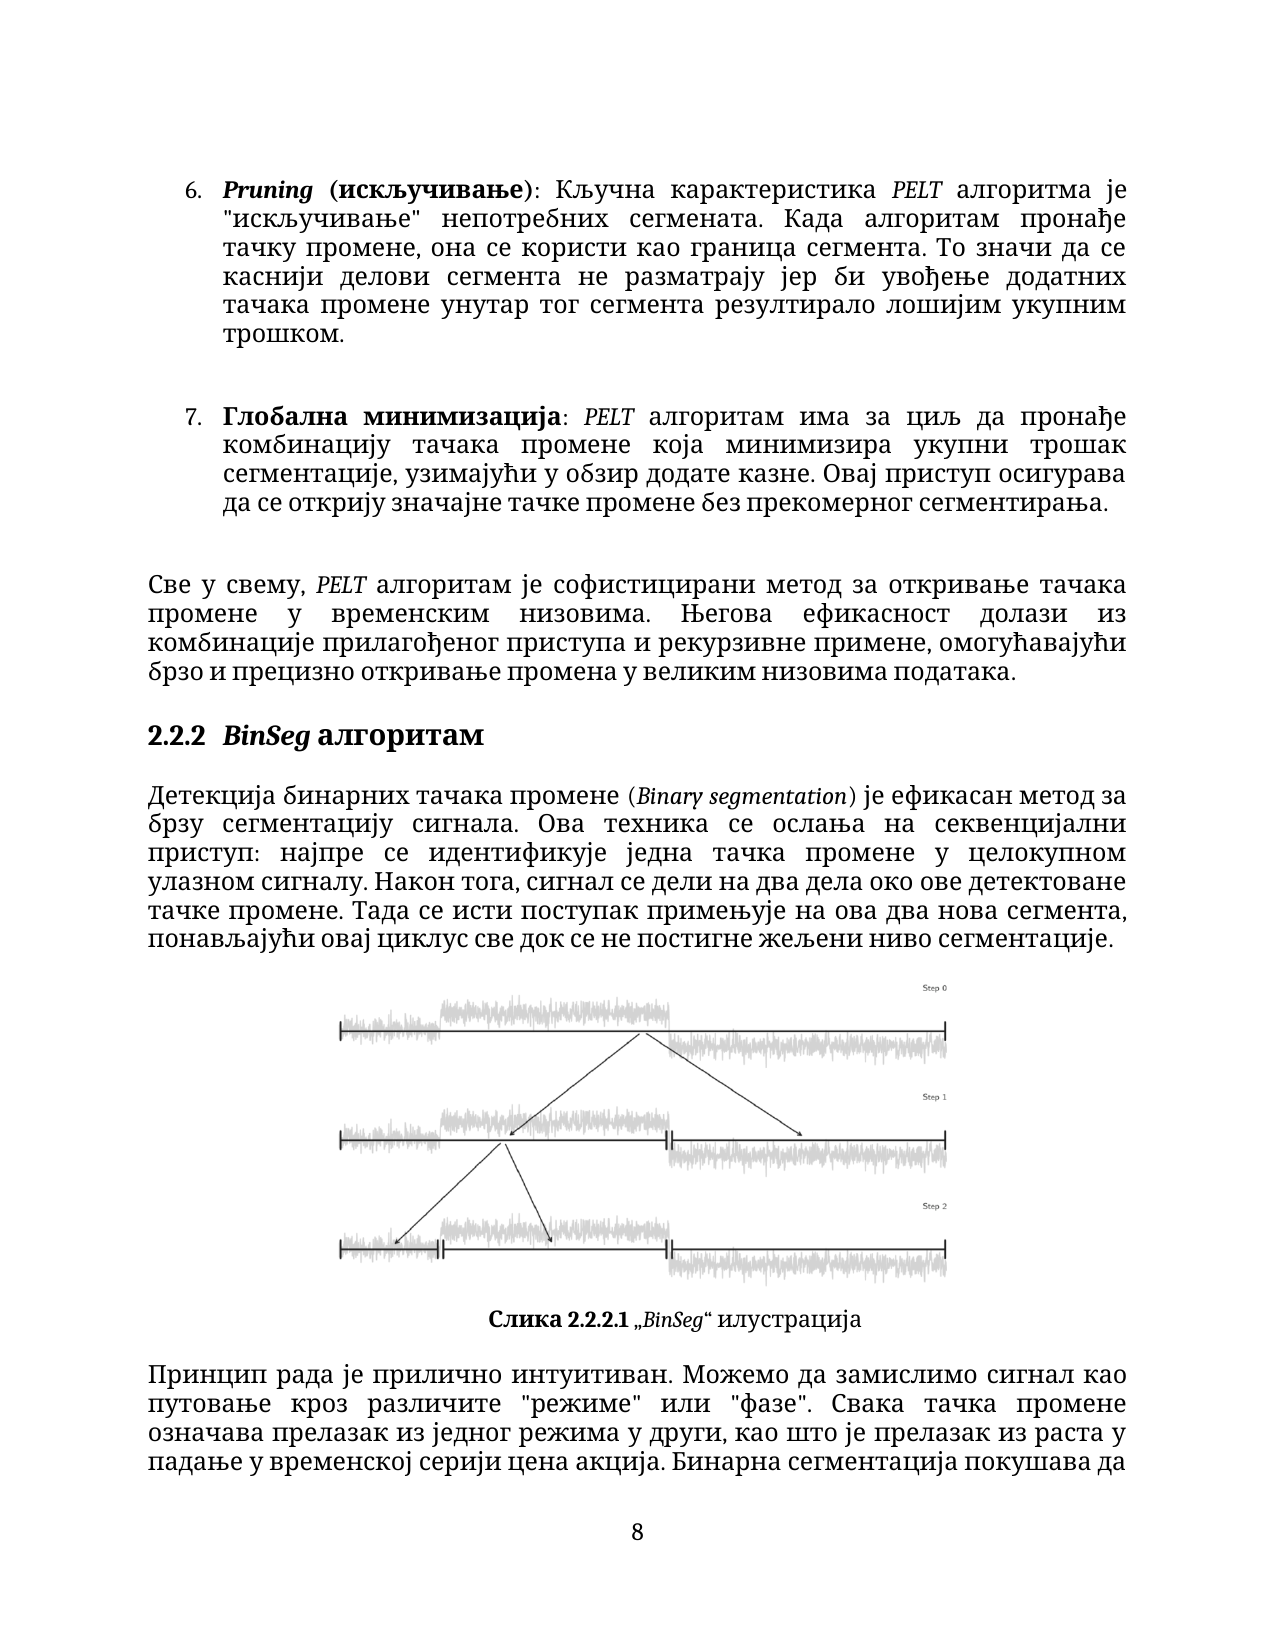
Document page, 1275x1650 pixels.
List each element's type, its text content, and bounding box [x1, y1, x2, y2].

picture [314, 982, 961, 1307]
text Детекција бинарних тачака промене (Binary segmentation) је ефикасан метод за брзу сегментацију сигнала. Ова техника се ослања на секвенцијални приступ: најпре се идентификује једна тачка промене у целокупном улазном сигналу. Након тога, сигнал се дели на два дела око ове детектоване тачке промене. Тада се исти поступак примењује на ова два нова сегмента, понављајући овај циклус све док се не постигне жељени ниво сегментације. [148, 782, 1127, 954]
text Све у свему, PELT алгоритам је софистицирани метод за откривање тачака промене у временским низовима. Његова ефикасност долази из комбинације прилагођеног приступа и рекурзивне примене, омогућавајући брзо и прецизно откривање промена у великим низовима података. [148, 571, 1127, 686]
list Глобална минимизација: PELT алгоритам има за циљ да пронађе комбинацију тачака промене која минимизира укупни трошак сегментације, узимајући у обзир додате казне. Овај приступ осигурава да се открију значајне тачке промене без прекомерног сегментирања. [185, 403, 1127, 518]
text Слика 2.2.2.1 „BinSeg“ илустрација [185, 1306, 1127, 1333]
list Pruning (искључивање): Кључна карактеристика PELT алгоритма је "искључивање" непотребних сегмената. Када алгоритам пронађе тачку промене, она се користи као граница сегмента. То значи да се каснији делови сегмента не разматрају јер би увођење додатних тачака промене унутар тог сегмента резултирало лошијим укупним трошком. [185, 176, 1127, 349]
subtitle BinSeg алгоритам [148, 719, 1127, 753]
